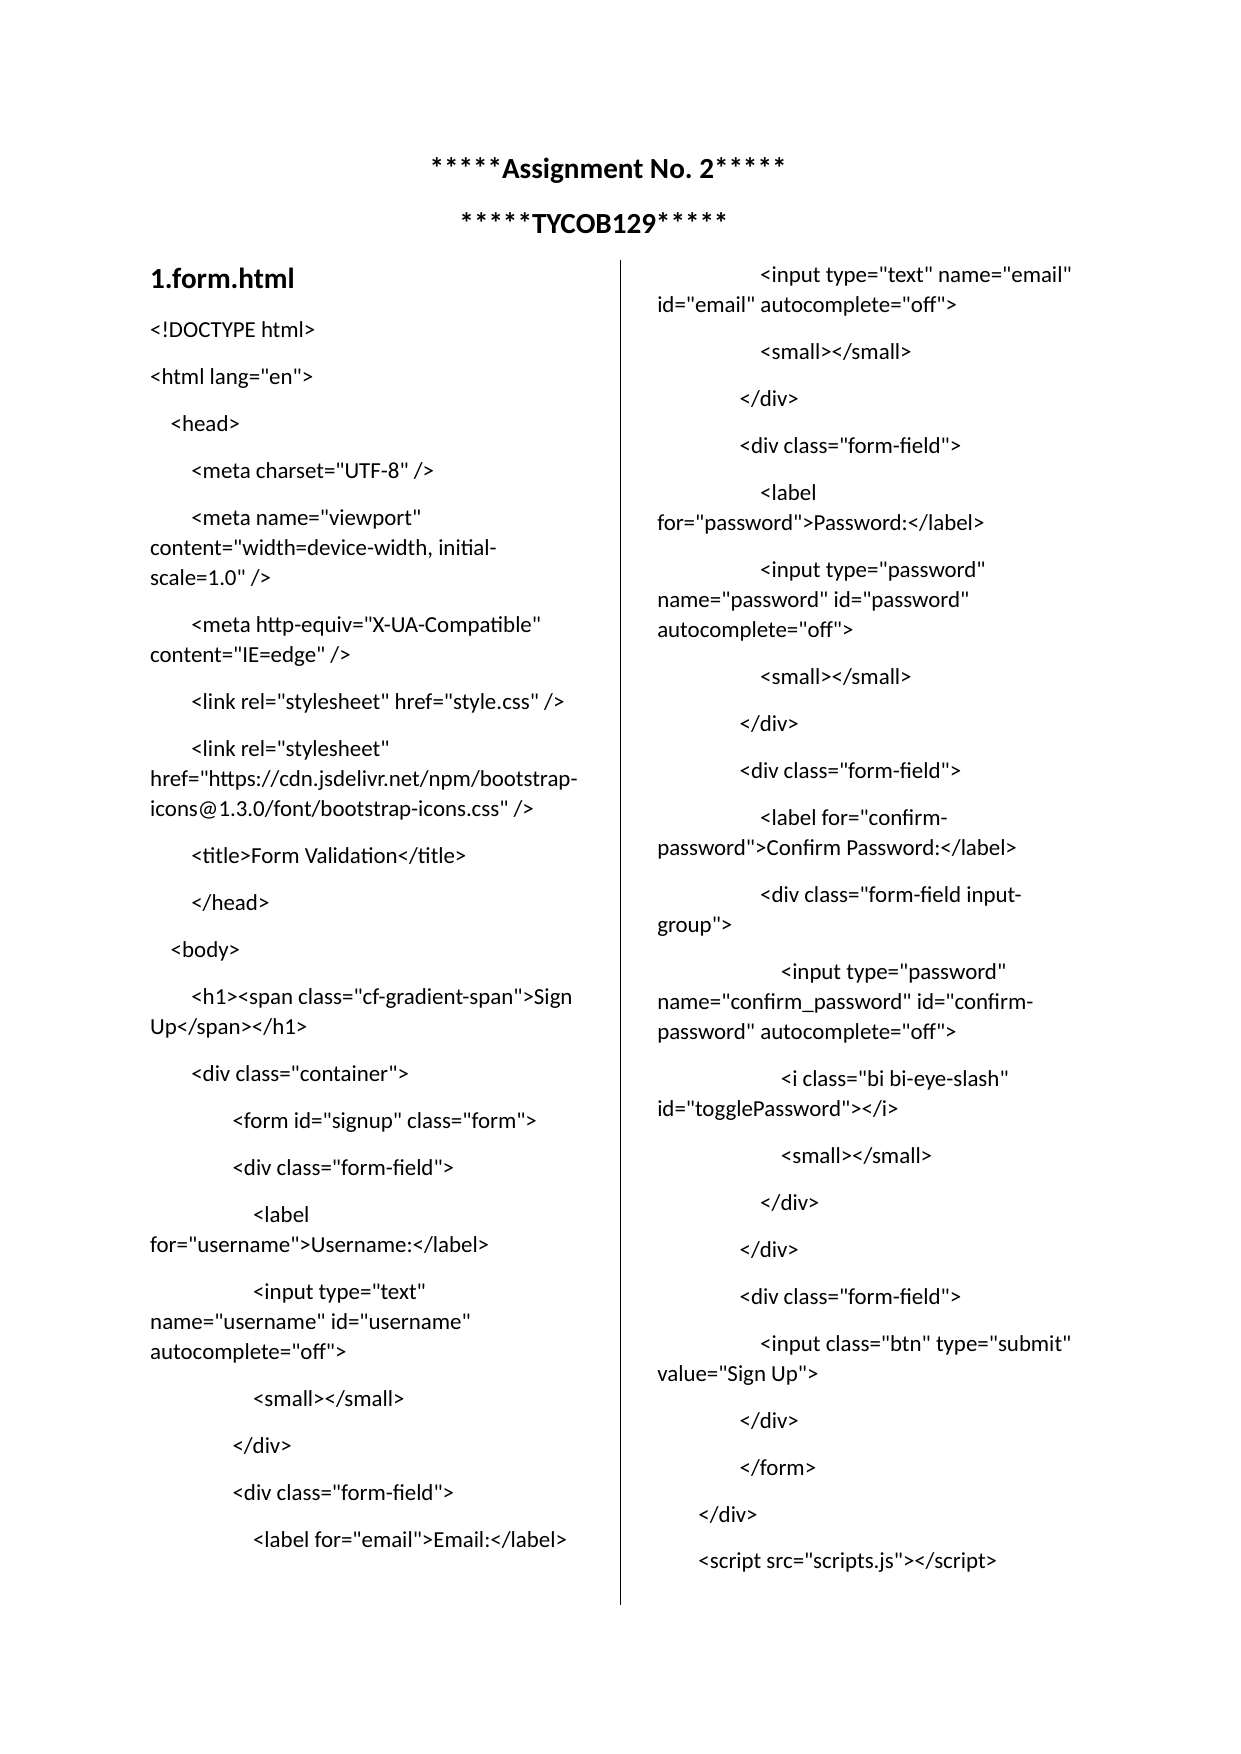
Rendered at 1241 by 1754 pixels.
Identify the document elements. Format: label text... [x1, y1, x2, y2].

text </div> [657, 1500, 1090, 1528]
text <meta http-equiv="X-UA-Compatible" content="IE=edge" /> [150, 610, 583, 668]
text <label for="password">Password:</label> [657, 478, 1090, 536]
text <small></small> [150, 1384, 583, 1412]
text <input class="btn" type="submit" value="Sign Up"> [657, 1329, 1090, 1387]
text <script src="scripts.js"></script> [657, 1547, 1090, 1575]
text <small></small> [657, 662, 1090, 690]
text <link rel="stylesheet" href="style.css" /> [150, 687, 583, 715]
text <div class="form-field"> [657, 431, 1090, 459]
text <title>Form Validation</title> [150, 841, 583, 869]
text <label for="confirm-password">Confirm Password:</label> [657, 803, 1090, 861]
text </div> [657, 1188, 1090, 1216]
text *****TYCOB129***** [150, 205, 1090, 241]
text </div> [657, 384, 1090, 412]
text <div class="form-field"> [657, 756, 1090, 784]
text </div> [657, 1406, 1090, 1434]
text </form> [657, 1453, 1090, 1481]
text <label for="email">Email:</label> [150, 1525, 583, 1553]
text </div> [657, 1235, 1090, 1263]
text <small></small> [657, 1141, 1090, 1169]
text <div class="form-field"> [150, 1153, 583, 1181]
text </div> [150, 1431, 583, 1459]
text <h1><span class="cf-gradient-span">Sign Up</span></h1> [150, 982, 583, 1040]
text </head> [150, 888, 583, 916]
text </div> [657, 709, 1090, 737]
text <div class="form-field input-group"> [657, 880, 1090, 938]
text <!DOCTYPE html> [150, 315, 583, 343]
text <div class="form-field"> [657, 1282, 1090, 1310]
text <input type="text" name="username" id="username" autocomplete="off"> [150, 1277, 583, 1365]
text <input type="password" name="password" id="password" autocomplete="off"> [657, 555, 1090, 643]
text <meta charset="UTF-8" /> [150, 456, 583, 484]
text <form id="signup" class="form"> [150, 1106, 583, 1134]
text <input type="text" name="email" id="email" autocomplete="off"> [657, 260, 1090, 318]
text *****Assignment No. 2***** [150, 150, 1090, 186]
text <div class="form-field"> [150, 1478, 583, 1506]
text <html lang="en"> [150, 362, 583, 390]
text <link rel="stylesheet" href="https://cdn.jsdelivr.net/npm/bootstrap-icons@1.3.0/font/bootstrap-icons.css" /> [150, 734, 583, 822]
text <head> [150, 409, 583, 437]
text <div class="container"> [150, 1059, 583, 1087]
text <input type="password" name="confirm_password" id="confirm-password" autocomplete="off"> [657, 957, 1090, 1046]
text <i class="bi bi-eye-slash" id="togglePassword"></i> [657, 1064, 1090, 1123]
text <label for="username">Username:</label> [150, 1200, 583, 1258]
text <small></small> [657, 337, 1090, 365]
text <meta name="viewport" content="width=device-width, initial-scale=1.0" /> [150, 503, 583, 591]
text <body> [150, 935, 583, 963]
text 1.form.html [150, 260, 583, 296]
